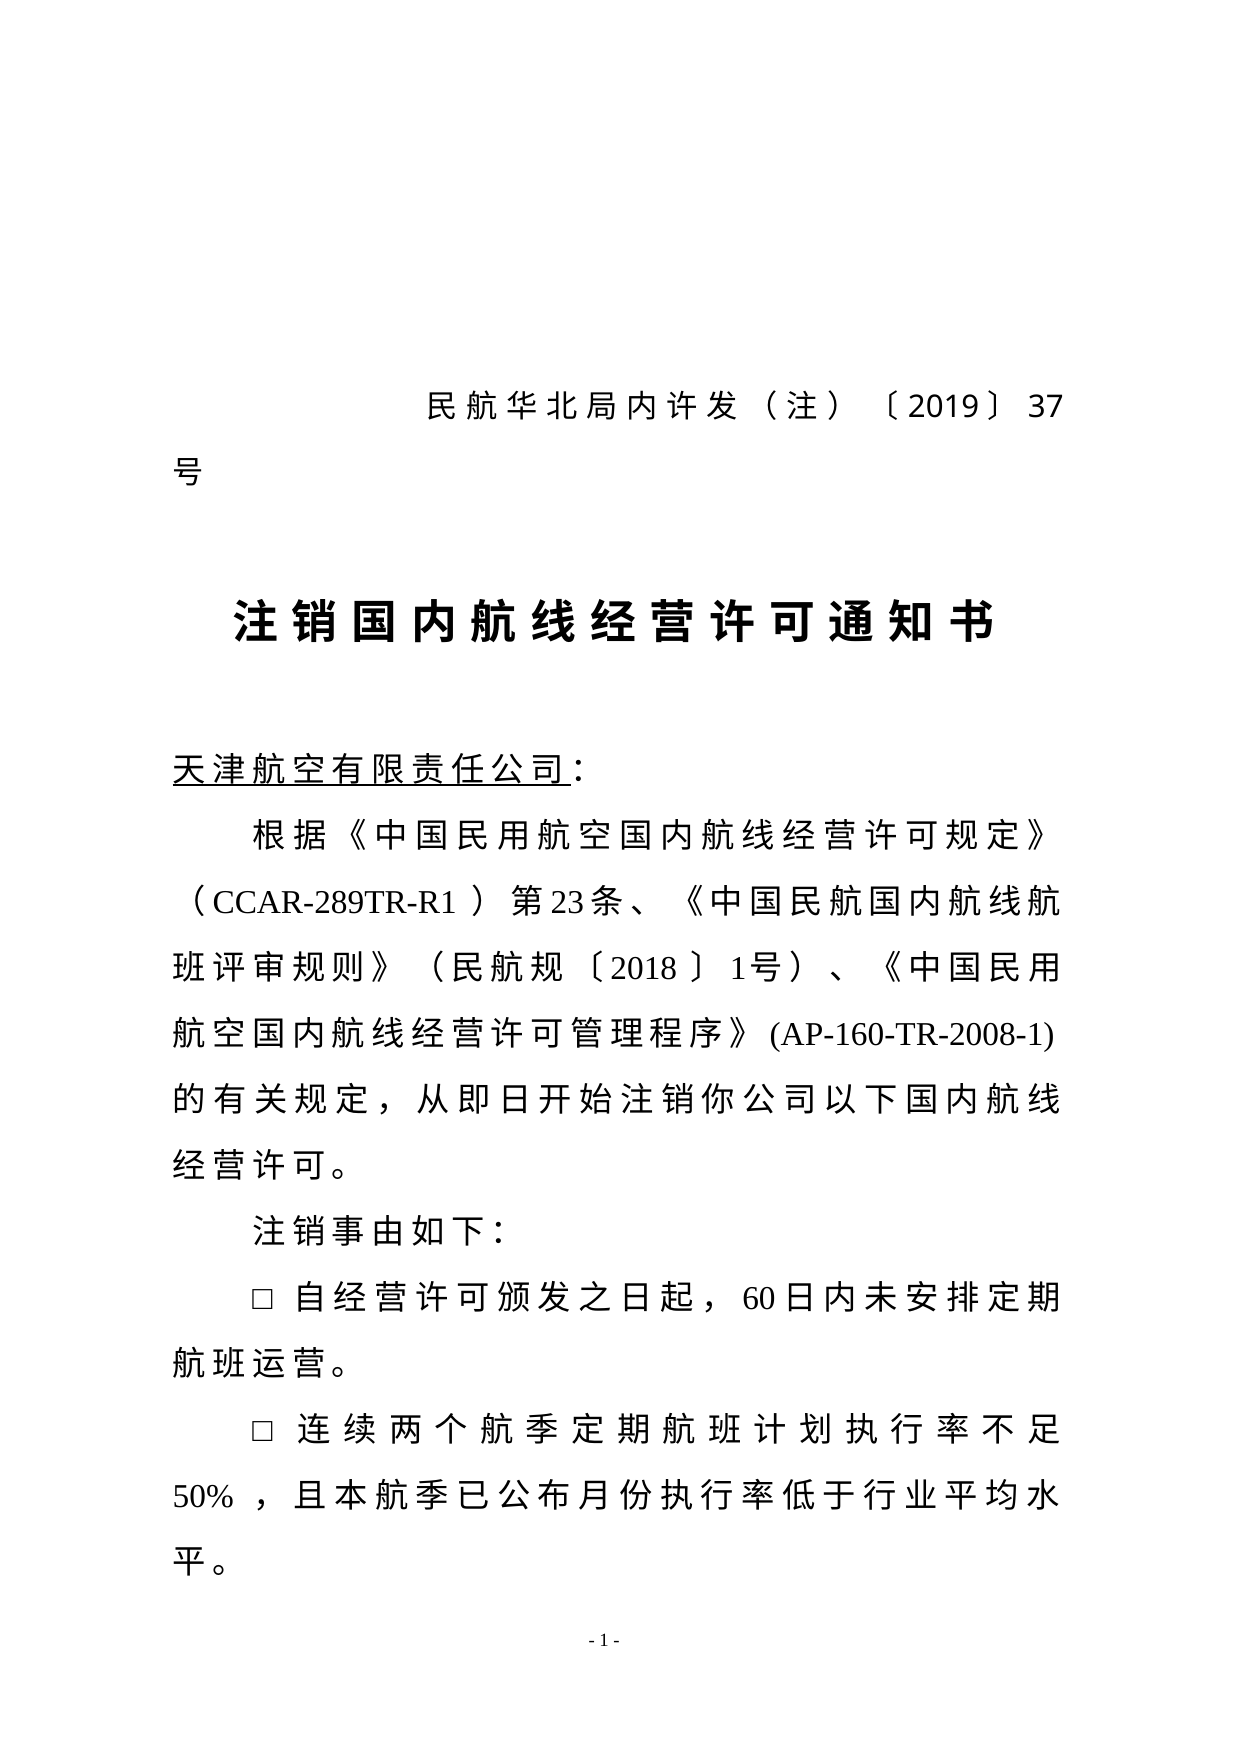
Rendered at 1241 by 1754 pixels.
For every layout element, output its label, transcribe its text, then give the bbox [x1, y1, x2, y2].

text □自经营许可颁发之日起，60日内未安排定期航班运营。 [172, 1262, 1068, 1394]
text 注销事由如下： [172, 1196, 1068, 1262]
text 根据《中国民用航空国内航线经营许可规定》（CCAR-289TR-R1）第23条、《中国民航国内航线航班评审规则》（民航规〔2018〕1号）、《中国民用航空国内航线经营许可管理程序》(AP-160-TR-2008-1)的有关规定，从即日开始注销你公司以下国内航线经营许可。 [172, 800, 1068, 1196]
text □连续两个航季定期航班计划执行率不足50%，且本航季已公布月份执行率低于行业平均水平。 [172, 1394, 1068, 1592]
text 民航华北局内许发（注）〔2019〕37号 [172, 371, 1068, 503]
text 注销国内航线经营许可通知书 [172, 569, 1068, 668]
text 天津航空有限责任公司： [172, 734, 1068, 800]
